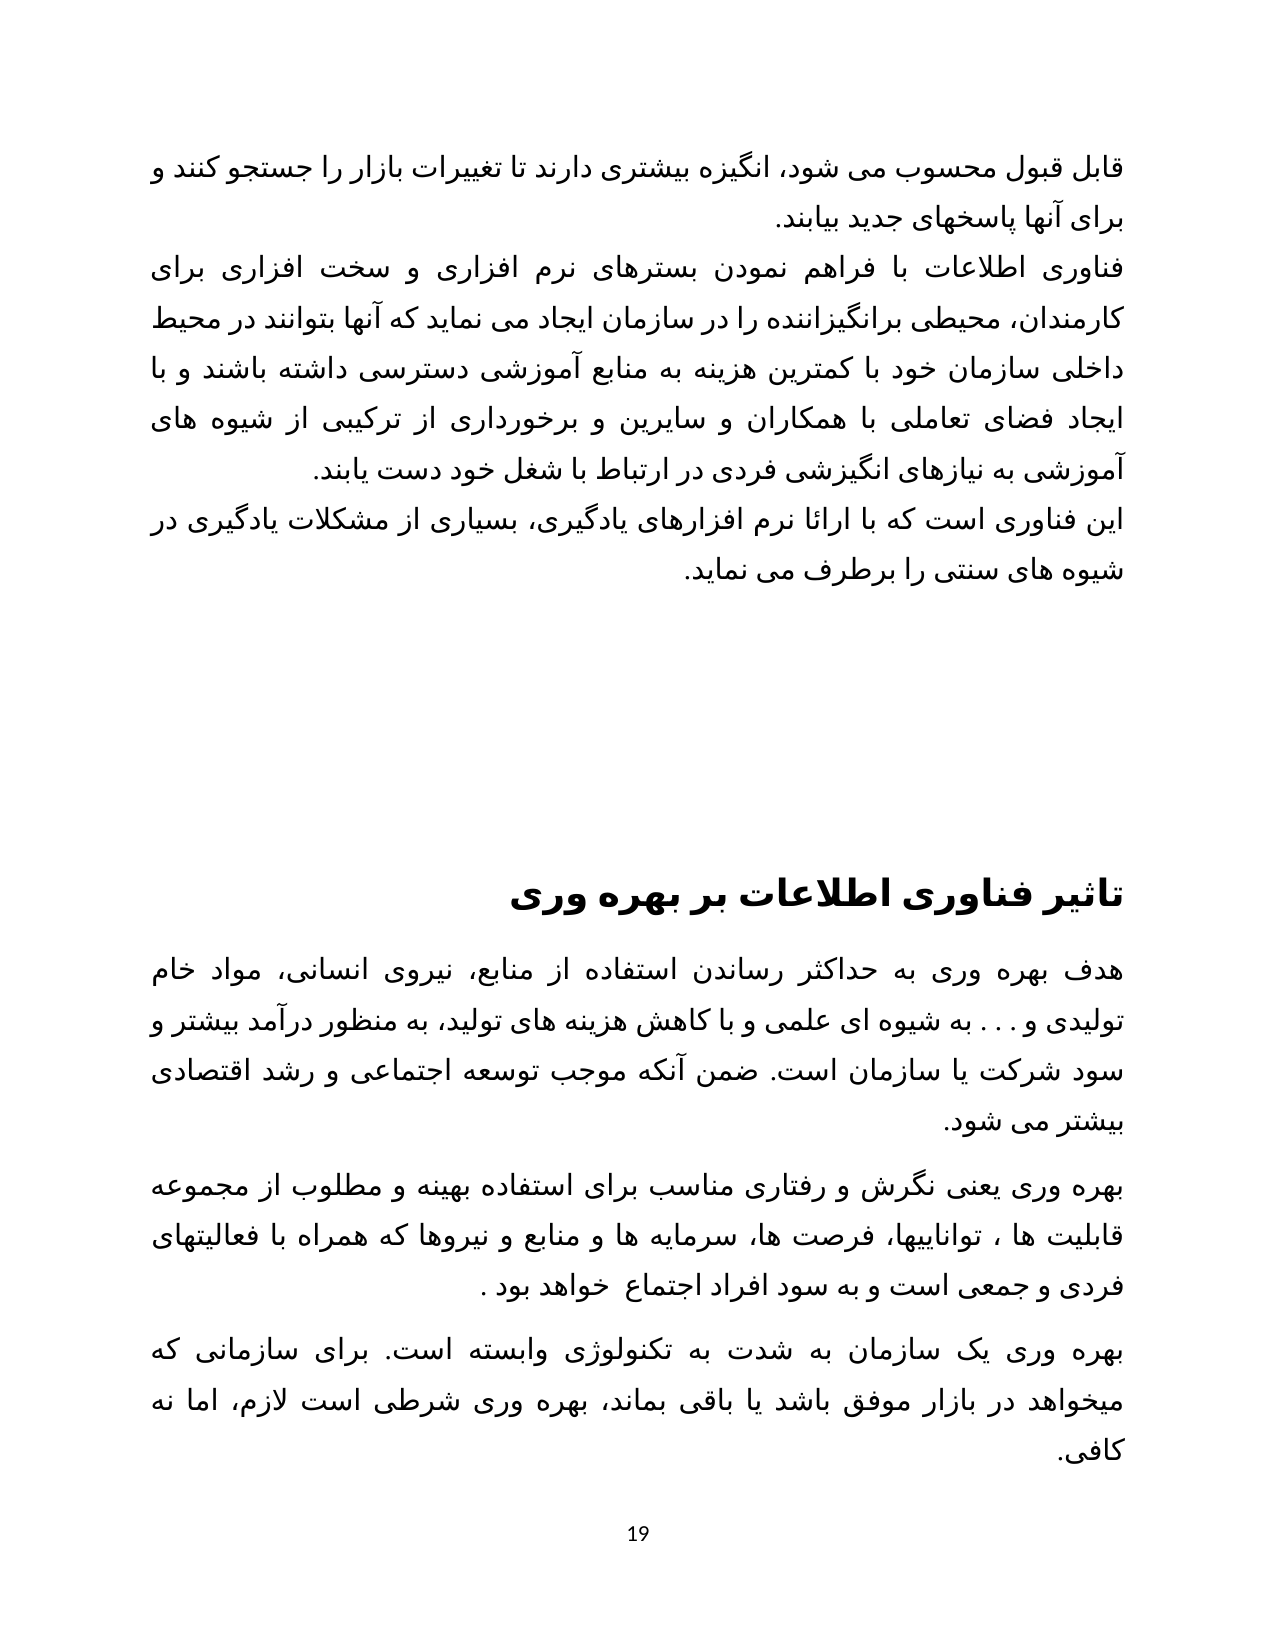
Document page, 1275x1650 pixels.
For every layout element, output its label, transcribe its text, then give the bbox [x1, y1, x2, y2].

text این فناوری است که با ارائا نرم افزارهای یادگیری، بسیاری از مشکلات یادگیری در شیوه های سنتی را برطرف می نماید. [150, 502, 1125, 586]
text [150, 150, 1125, 234]
text بهره وری یک سازمان به شدت به تکنولوژی وابسته است. برای سازمانی که میخواهد در بازار موفق باشد یا باقی بماند، بهره وری شرطی است لازم، اما نه کافی. [150, 1332, 1125, 1467]
text فناوری اطلاعات با فراهم نمودن بسترهای نرم افزاری و سخت افزاری برای کارمندان، محیطی برانگیزاننده را در سازمان ایجاد می نماید که آنها بتوانند در محیط داخلی سازمان خود با کمترین هزینه به منابع آموزشی دسترسی داشته باشند و با ایجاد فضای تعاملی با همکاران و سایرین و برخورداری از ترکیبی از شیوه های آموزشی به نیازهای انگیزشی فردی در ارتباط با شغل خود دست یابند. [150, 251, 1125, 485]
text بهره وری یعنی نگرش و رفتاری مناسب برای استفاده بهینه و مطلوب از مجموعه قابلیت ها ، تواناییها، فرصت ها، سرمایه ها و منابع و نیروها که همراه با فعالیتهای فردی و جمعی است و به سود افراد اجتماع خواهد بود . [150, 1168, 1125, 1302]
text هدف بهره وری به حداکثر رساندن استفاده از منابع، نیروی انسانی، مواد خام تولیدی و . . . به شیوه ای علمی و با کاهش هزینه های تولید، به منظور درآمد بیشتر و سود شرکت یا سازمان است. ضمن آنکه موجب توسعه اجتماعی و رشد اقتصادی بیشتر می شود. [150, 952, 1125, 1137]
text تاثیر فناوری اطلاعات بر بهره وری [150, 871, 1125, 914]
